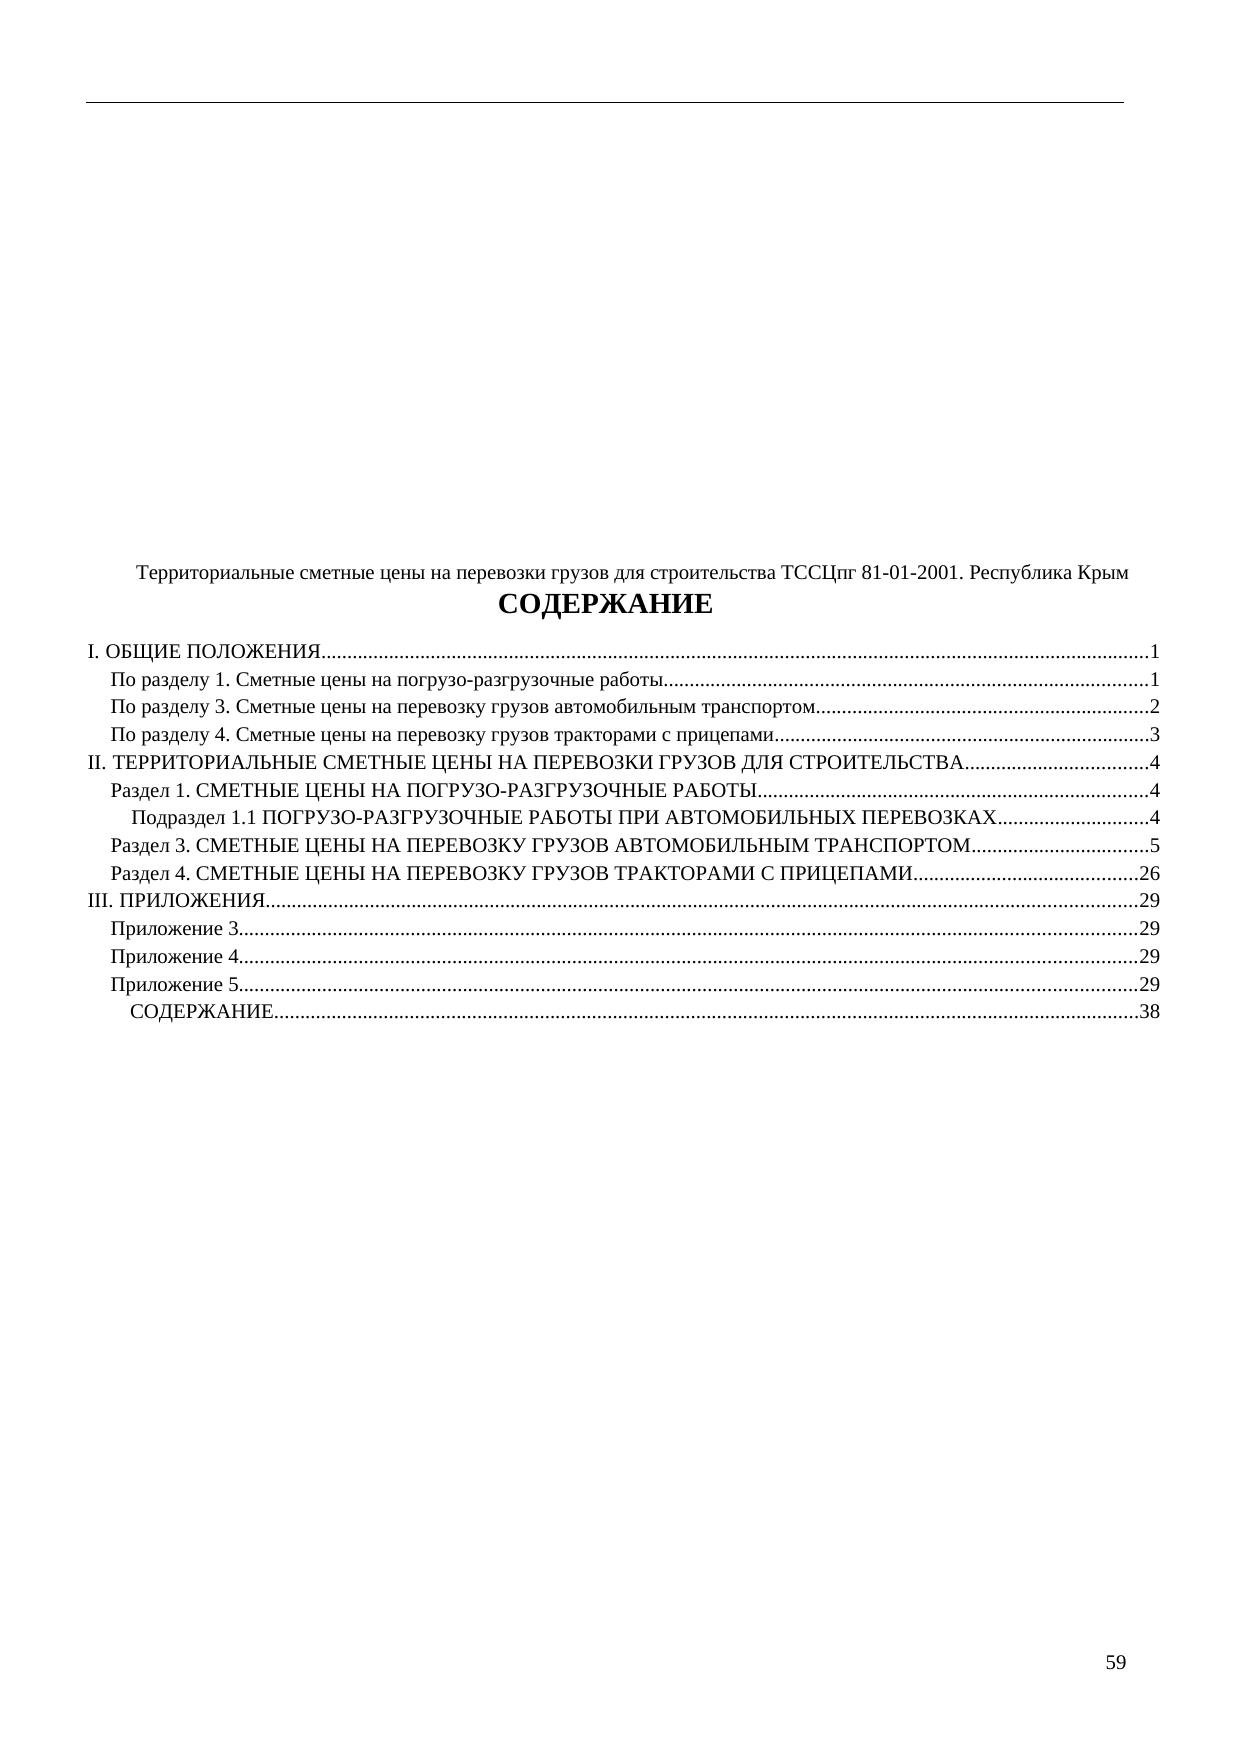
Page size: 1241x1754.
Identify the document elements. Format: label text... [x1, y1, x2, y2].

subtitle СОДЕРЖАНИЕ [86, 586, 1125, 619]
